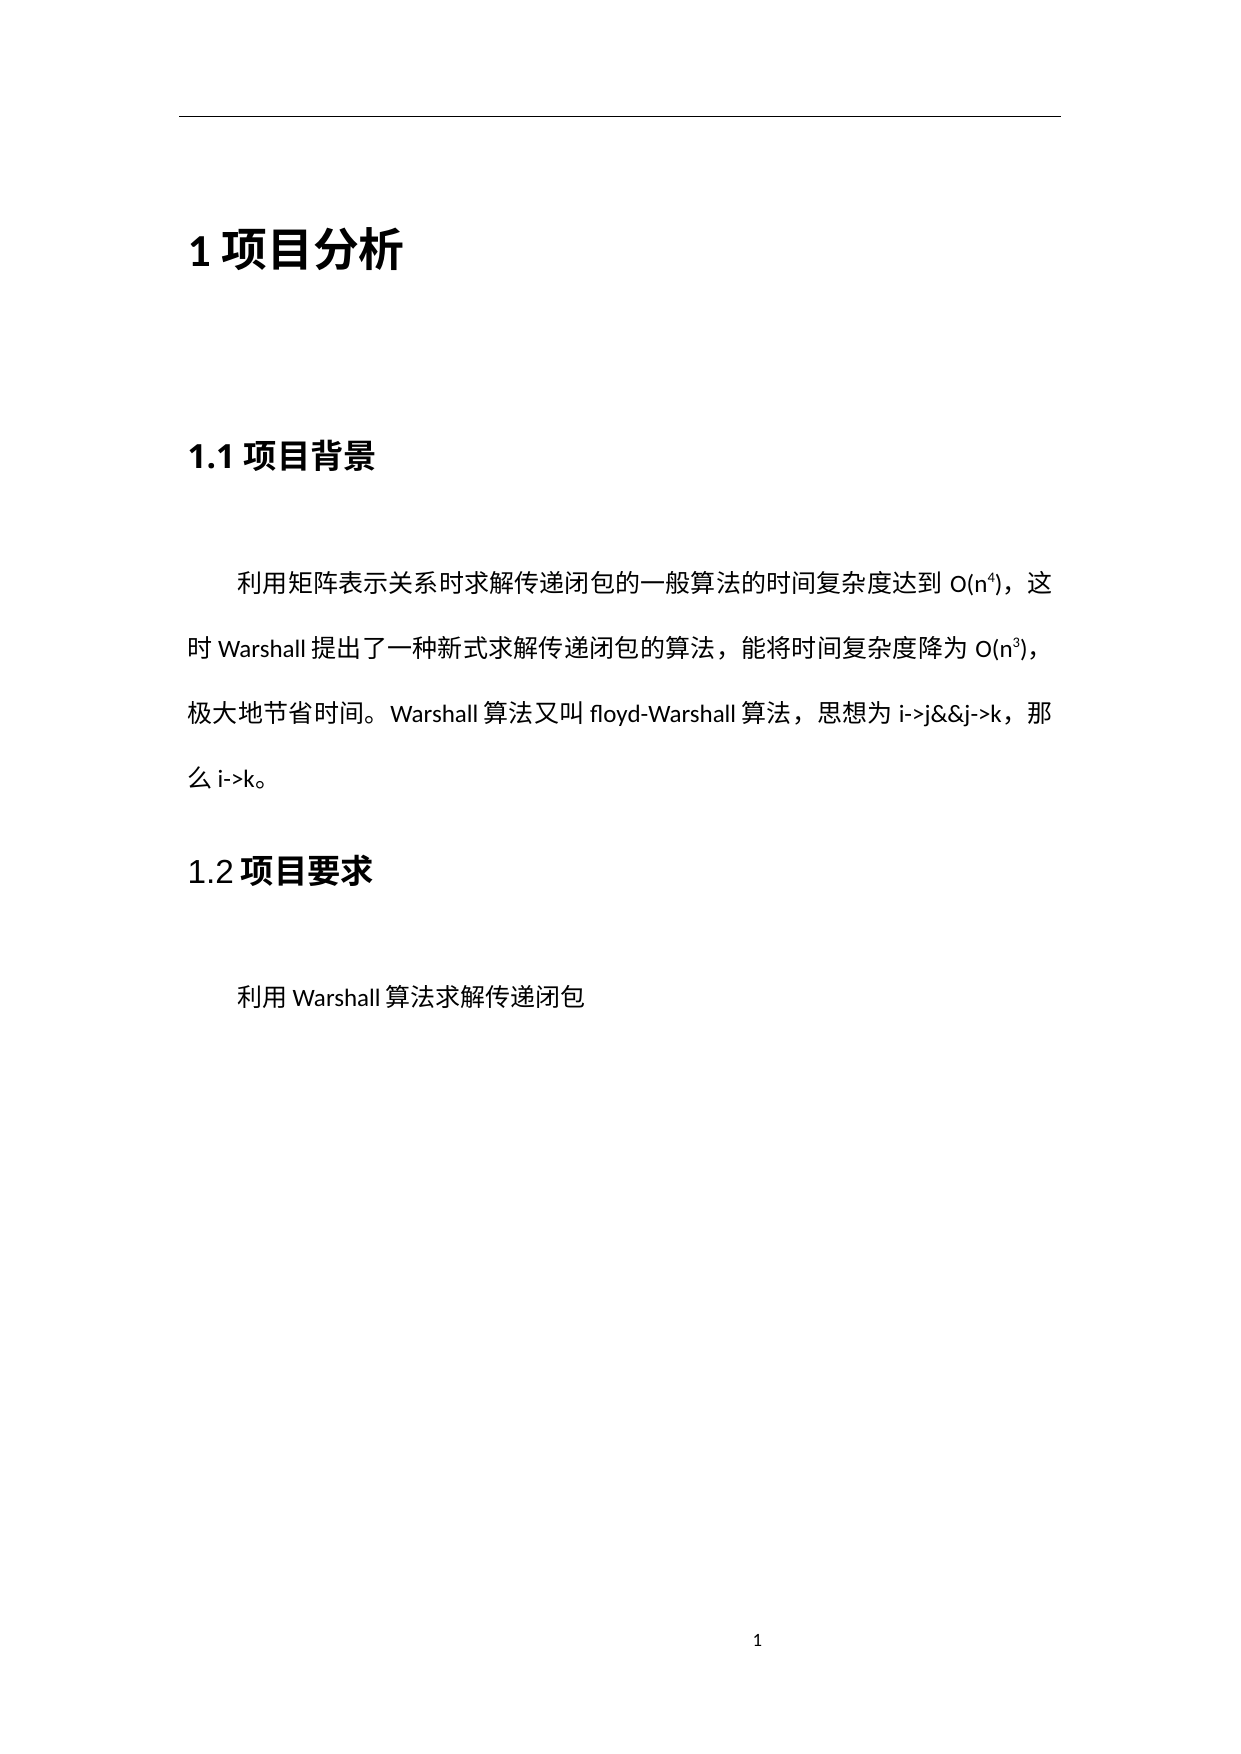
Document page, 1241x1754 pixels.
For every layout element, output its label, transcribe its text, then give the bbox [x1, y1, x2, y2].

subtitle 1 项目分析 [187, 197, 1053, 295]
subtitle 项目背景 [187, 422, 1053, 487]
subtitle 1.2项目要求 [187, 836, 1053, 901]
text 利用矩阵表示关系时求解传递闭包的一般算法的时间复杂度达到O(n4)，这时Warshall提出了一种新式求解传递闭包的算法，能将时间复杂度降为O(n3)，极大地节省时间。Warshall算法又叫floyd-Warshall算法，思想为i->j&&j->k，那么i->k。 [187, 549, 1053, 809]
text 利用Warshall算法求解传递闭包 [187, 963, 1053, 1028]
